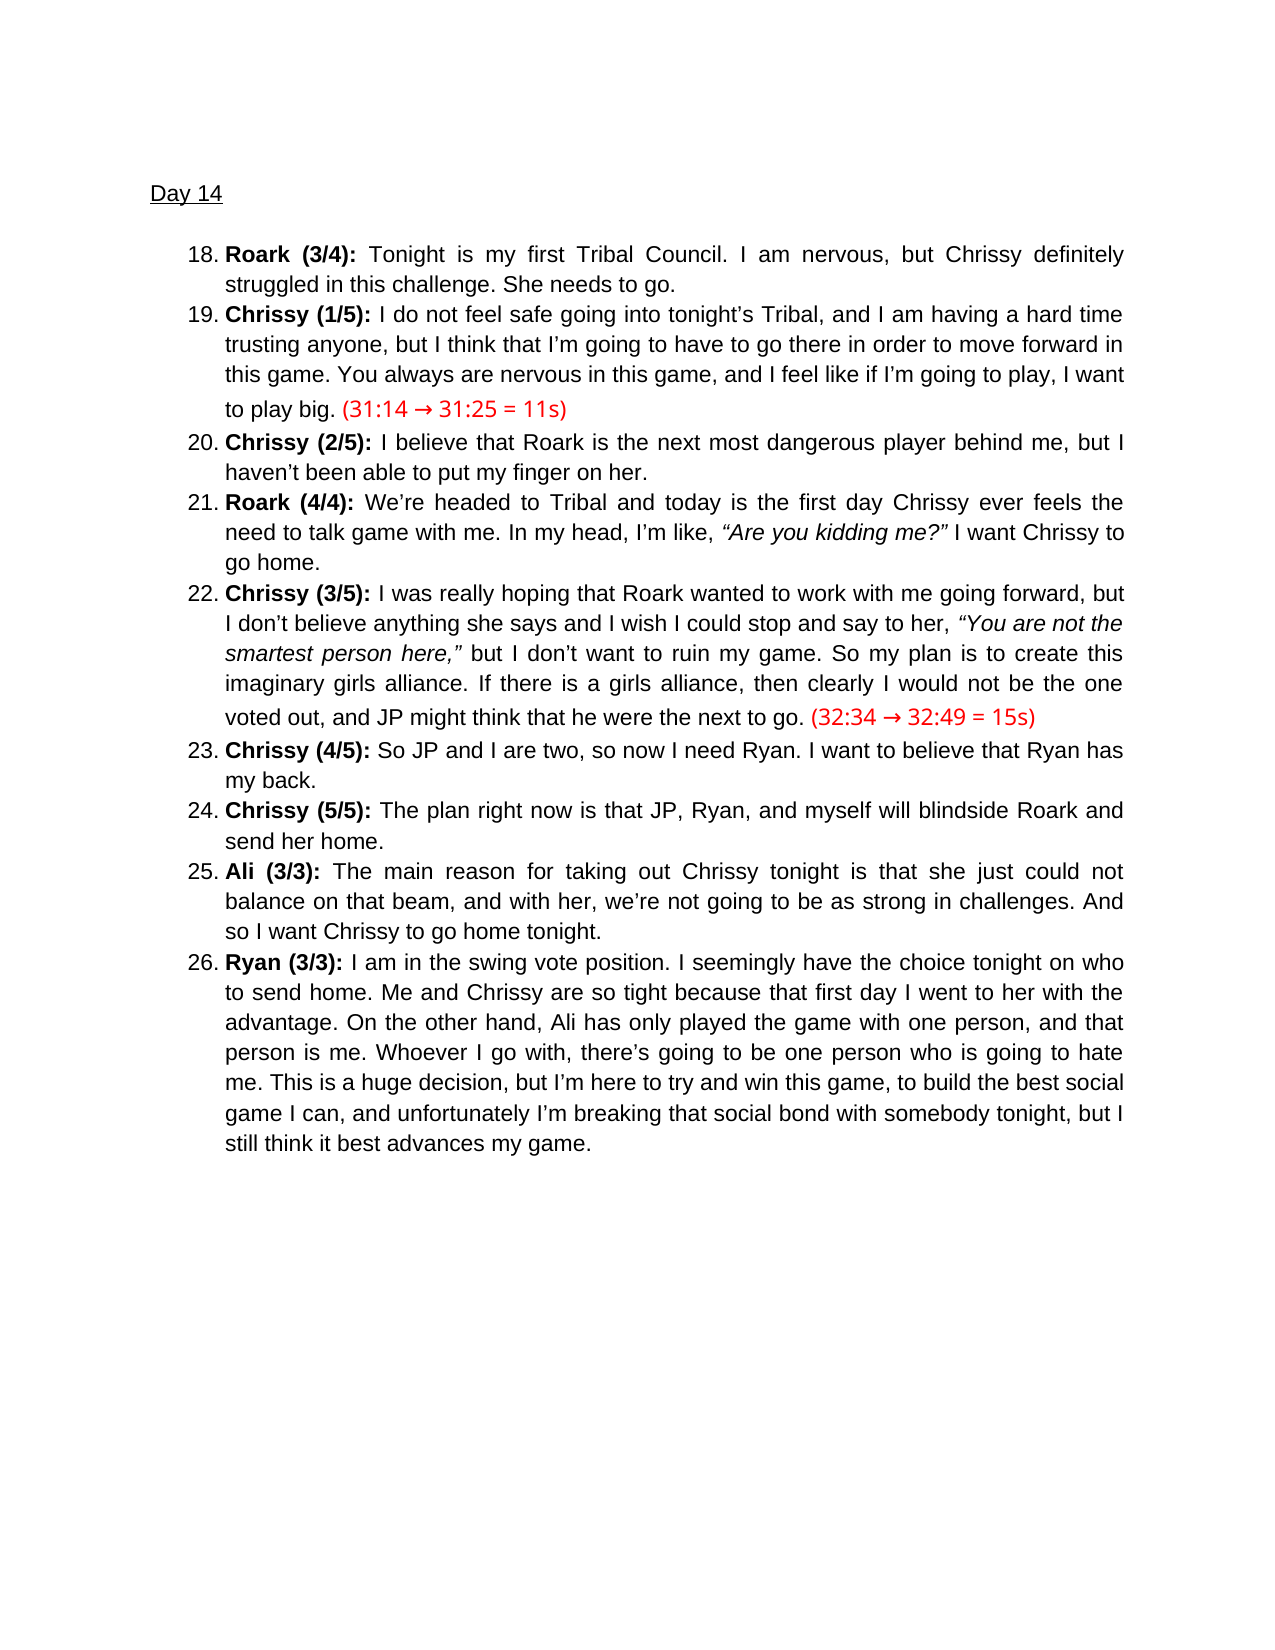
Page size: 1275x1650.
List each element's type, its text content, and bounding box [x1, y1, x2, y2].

text Day 14 [150, 180, 1125, 207]
list Ali (3/3): The main reason for taking out Chrissy tonight is that she just could not balance on that beam, and with her, we’re not going to be as strong in challenges. And so I want Chrissy to go home tonight. [187, 858, 1125, 945]
list Chrissy (5/5): The plan right now is that JP, Ryan, and myself will blindside Roark and send her home. [187, 797, 1125, 854]
list Chrissy (2/5): I believe that Roark is the next most dangerous player behind me, but I haven’t been able to put my finger on her. [187, 428, 1125, 485]
list Chrissy (1/5): I do not feel safe going into tonight’s Tribal, and I am having a hard time trusting anyone, but I think that I’m going to have to go there in order to move forward in this game. You always are nervous in this game, and I feel like if I’m going to play, I want to play big. (31:14 → 31:25 = 11s) [187, 301, 1125, 424]
list Chrissy (3/5): I was really hoping that Roark wanted to work with me going forward, but I don’t believe anything she says and I wish I could stop and say to her, “You are not the smartest person here,” but I don’t want to ruin my game. So my plan is to create this imaginary girls alliance. If there is a girls alliance, then clearly I would not be the one voted out, and JP might think that he were the next to go. (32:34 → 32:49 = 15s) [187, 579, 1125, 732]
list Chrissy (4/5): So JP and I are two, so now I need Ryan. I want to believe that Ryan has my back. [187, 737, 1125, 794]
list Roark (4/4): We’re headed to Tribal and today is the first day Chrissy ever feels the need to talk game with me. In my head, I’m like, “Are you kidding me?” I want Chrissy to go home. [187, 489, 1125, 576]
list Ryan (3/3): I am in the swing vote position. I seemingly have the choice tonight on who to send home. Me and Chrissy are so tight because that first day I went to her with the advantage. On the other hand, Ali has only played the game with one person, and that person is me. Whoever I go with, there’s going to be one person who is going to hate me. This is a huge decision, but I’m here to try and win this game, to build the best social game I can, and unfortunately I’m breaking that social bond with somebody tonight, but I still think it best advances my game. [187, 948, 1125, 1156]
list Roark (3/4): Tonight is my first Tribal Council. I am nervous, but Chrissy definitely struggled in this challenge. She needs to go. [187, 241, 1125, 297]
